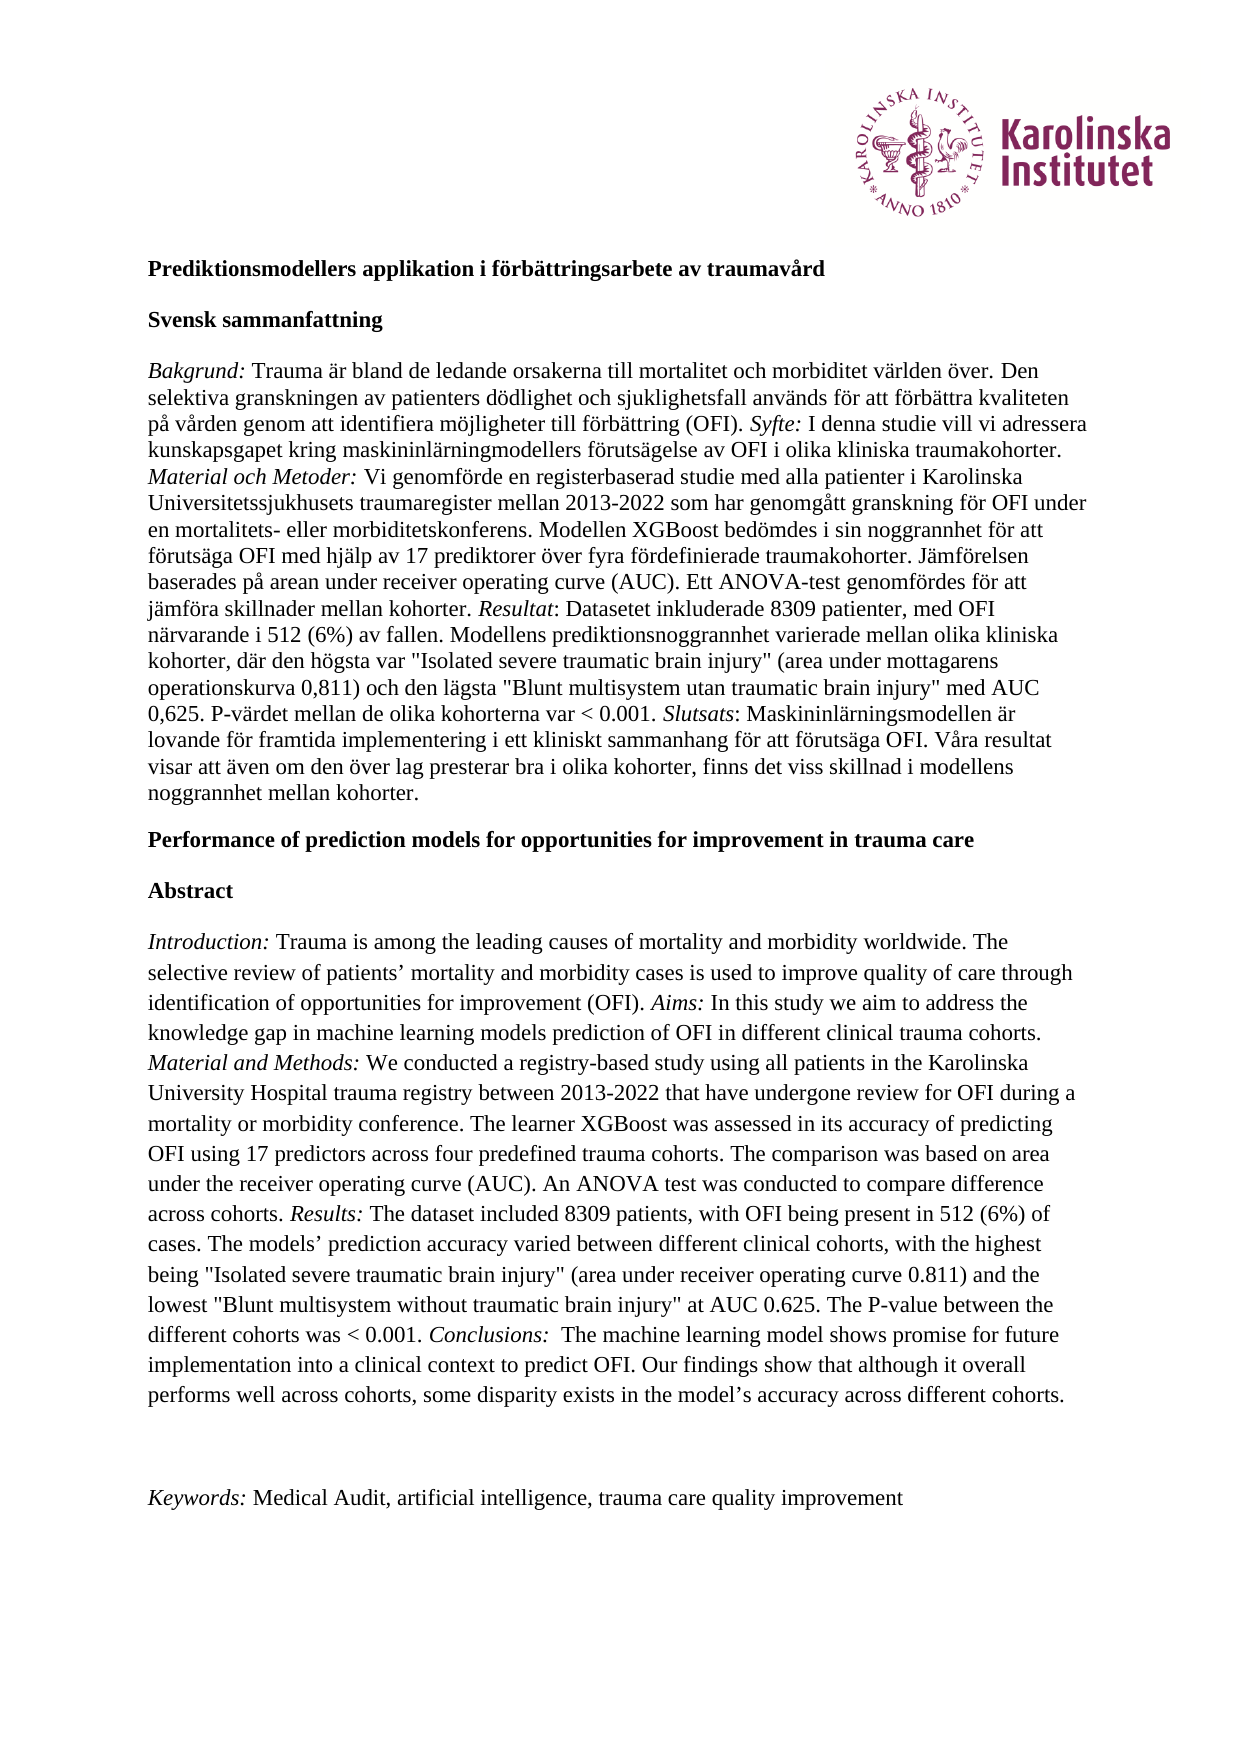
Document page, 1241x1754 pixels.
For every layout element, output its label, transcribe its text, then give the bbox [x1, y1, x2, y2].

text Performance of prediction models for opportunities for improvement in trauma care [148, 826, 1092, 853]
text Prediktionsmodellers applikation i förbättringsarbete av traumavård [148, 255, 1092, 282]
text Keywords: Medical Audit, artificial intelligence, trauma care quality improvement [148, 1484, 1092, 1510]
picture [825, 58, 1202, 247]
text Svensk sammanfattning [148, 306, 1092, 333]
text Bakgrund: Trauma är bland de ledande orsakerna till mortalitet och morbiditet världen över. Den selektiva granskningen av patienters dödlighet och sjuklighetsfall används för att förbättra kvaliteten på vården genom att identifiera möjligheter till förbättring (OFI). Syfte: I denna studie vill vi adressera kunskapsgapet kring maskininlärningmodellers förutsägelse av OFI i olika kliniska traumakohorter. Material och Metoder: Vi genomförde en registerbaserad studie med alla patienter i Karolinska Universitetssjukhusets traumaregister mellan 2013-2022 som har genomgått granskning för OFI under en mortalitets- eller morbiditetskonferens. Modellen XGBoost bedömdes i sin noggrannhet för att förutsäga OFI med hjälp av 17 prediktorer över fyra fördefinierade traumakohorter. Jämförelsen baserades på arean under receiver operating curve (AUC). Ett ANOVA-test genomfördes för att jämföra skillnader mellan kohorter. Resultat: Datasetet inkluderade 8309 patienter, med OFI närvarande i 512 (6%) av fallen. Modellens prediktionsnoggrannhet varierade mellan olika kliniska kohorter, där den högsta var "Isolated severe traumatic brain injury" (area under mottagarens operationskurva 0,811) och den lägsta "Blunt multisystem utan traumatic brain injury" med AUC 0,625. P-värdet mellan de olika kohorterna var < 0.001. Slutsats: Maskininlärningsmodellen är lovande för framtida implementering i ett kliniskt sammanhang för att förutsäga OFI. Våra resultat visar att även om den över lag presterar bra i olika kohorter, finns det viss skillnad i modellens noggrannhet mellan kohorter. [148, 357, 1092, 806]
text Abstract [148, 877, 1092, 904]
text Introduction: Trauma is among the leading causes of mortality and morbidity worldwide. The selective review of patients’ mortality and morbidity cases is used to improve quality of care through identification of opportunities for improvement (OFI). Aims: In this study we aim to address the knowledge gap in machine learning models prediction of OFI in different clinical trauma cohorts. Material and Methods: We conducted a registry-based study using all patients in the Karolinska University Hospital trauma registry between 2013-2022 that have undergone review for OFI during a mortality or morbidity conference. The learner XGBoost was assessed in its accuracy of predicting OFI using 17 predictors across four predefined trauma cohorts. The comparison was based on area under the receiver operating curve (AUC). An ANOVA test was conducted to compare difference across cohorts. Results: The dataset included 8309 patients, with OFI being present in 512 (6%) of cases. The models’ prediction accuracy varied between different clinical cohorts, with the highest being "Isolated severe traumatic brain injury" (area under receiver operating curve 0.811) and the lowest "Blunt multisystem without traumatic brain injury" at AUC 0.625. The P-value between the different cohorts was < 0.001. Conclusions: The machine learning model shows promise for future implementation into a clinical context to predict OFI. Our findings show that although it overall performs well across cohorts, some disparity exists in the model’s accuracy across different cohorts. [148, 928, 1092, 1408]
